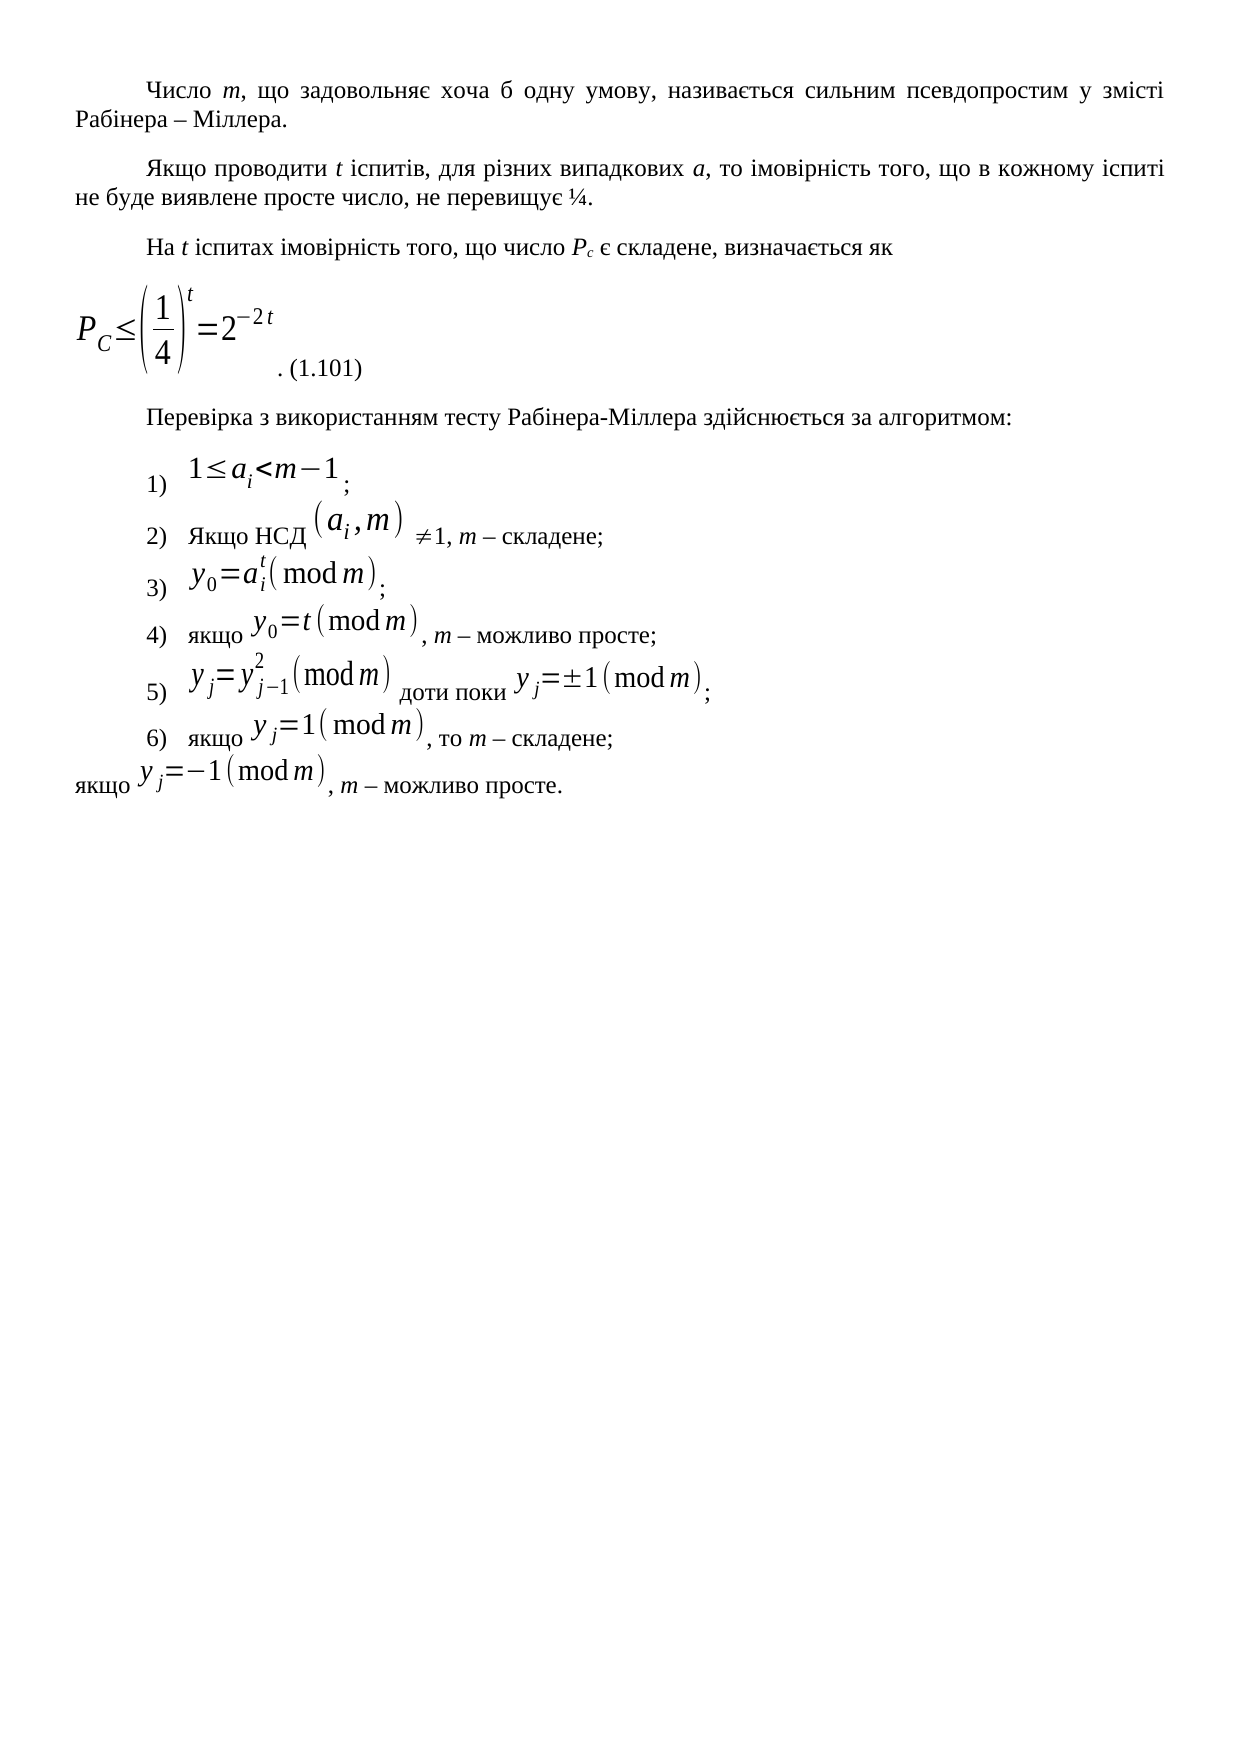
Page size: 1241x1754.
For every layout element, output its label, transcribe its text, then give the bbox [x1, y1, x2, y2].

text Перевірка з використанням тесту Рабінера-Міллера здійснюється за алгоритмом: [75, 402, 1165, 431]
list ; [146, 550, 1165, 602]
text На t іспитах імовірність того, що число Рс є складене, визначається як [75, 232, 1165, 260]
text якщо , m – можливо просте. [75, 752, 1165, 798]
list Якщо НСД 1, m – складене; [146, 498, 1165, 550]
text . (1.101) [75, 281, 1165, 381]
text Число m, що задовольняє хоча б одну умову, називається сильним псевдопростим у змісті Рабінера – Міллера. [75, 75, 1165, 132]
list ; [146, 452, 1165, 498]
list якщо , m – можливо просте; [146, 602, 1165, 648]
list доти поки ; [146, 648, 1165, 706]
list якщо , то m – складене; [146, 706, 1165, 752]
text Якщо проводити t іспитів, для різних випадкових а, то імовірність того, що в кожному іспиті не буде виявлене просте число, не перевищує ¼. [75, 153, 1165, 211]
